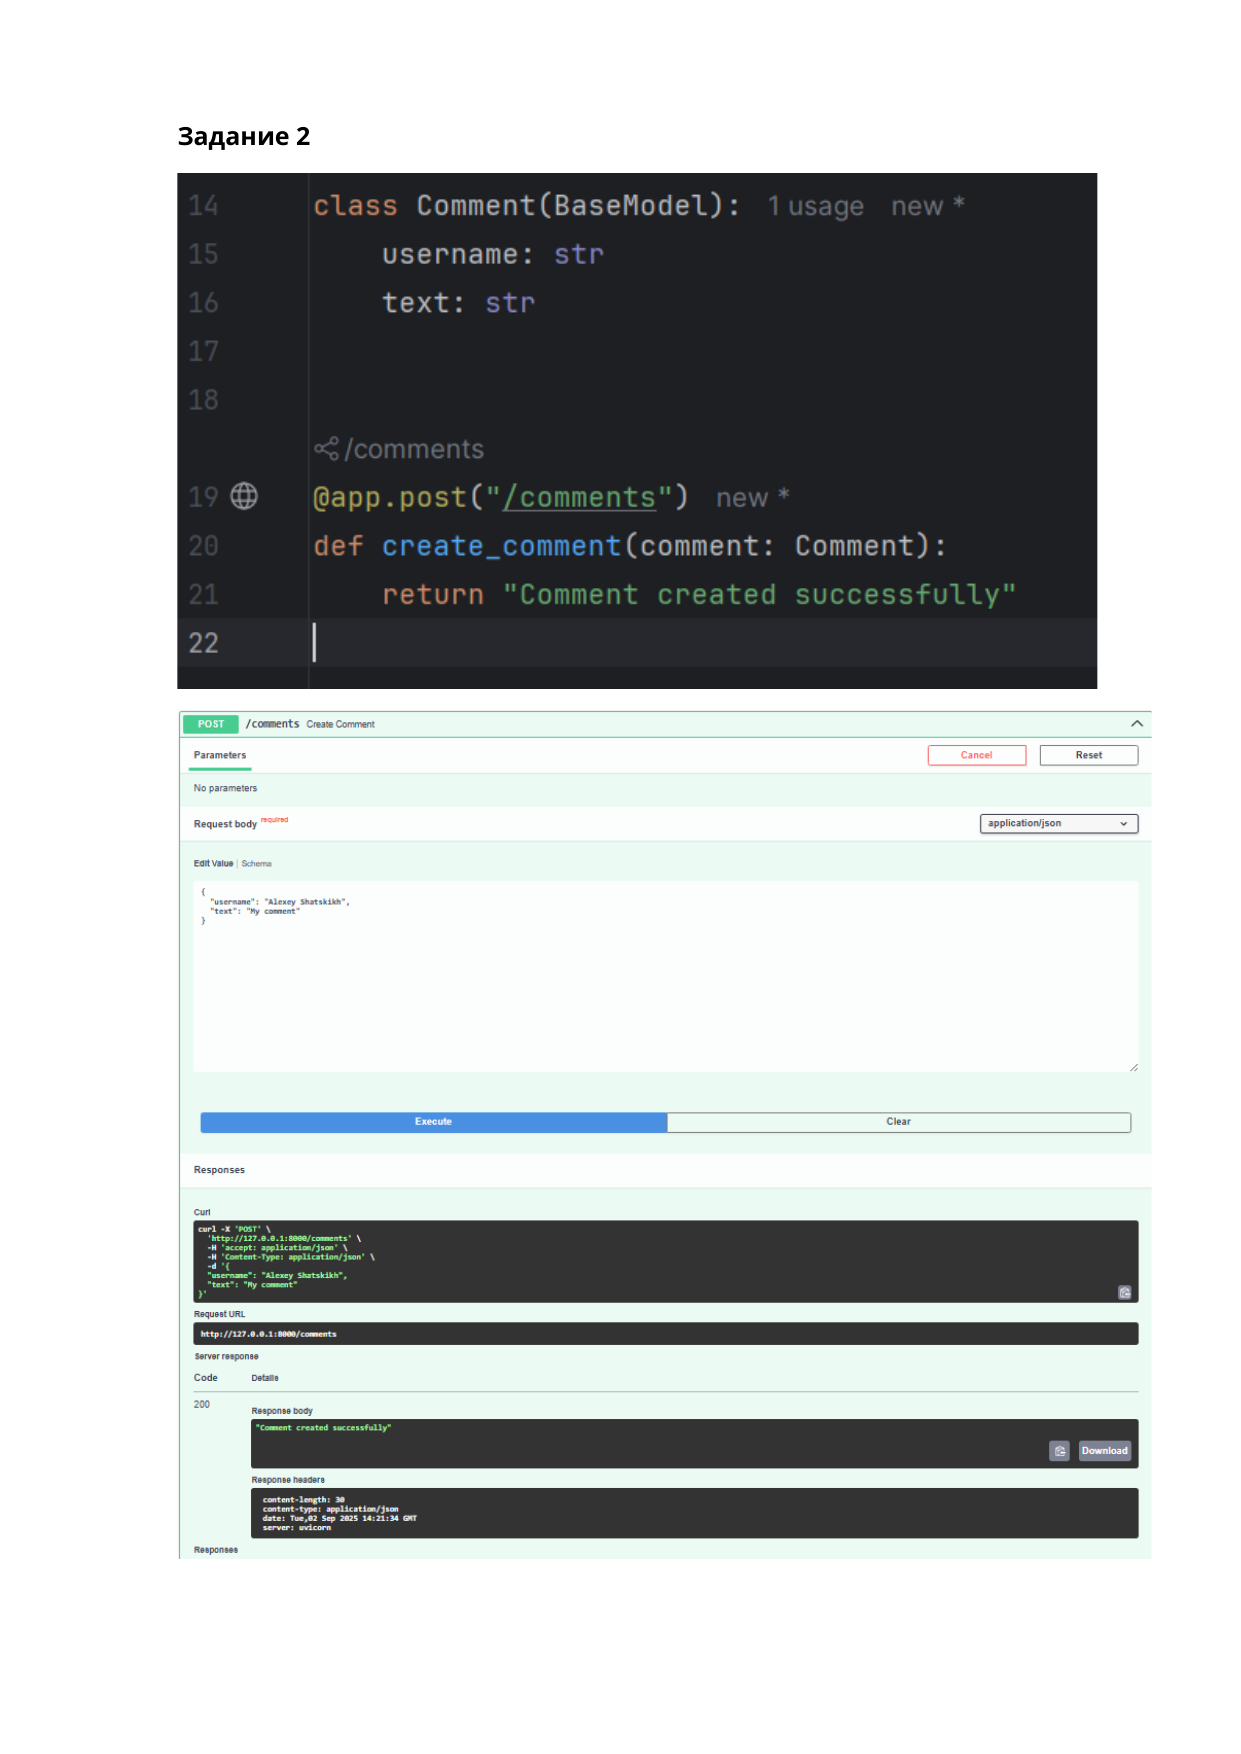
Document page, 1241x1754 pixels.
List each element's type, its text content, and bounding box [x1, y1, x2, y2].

picture [177, 173, 1098, 689]
picture [177, 710, 1152, 1559]
text Задание 2 [177, 118, 1152, 152]
